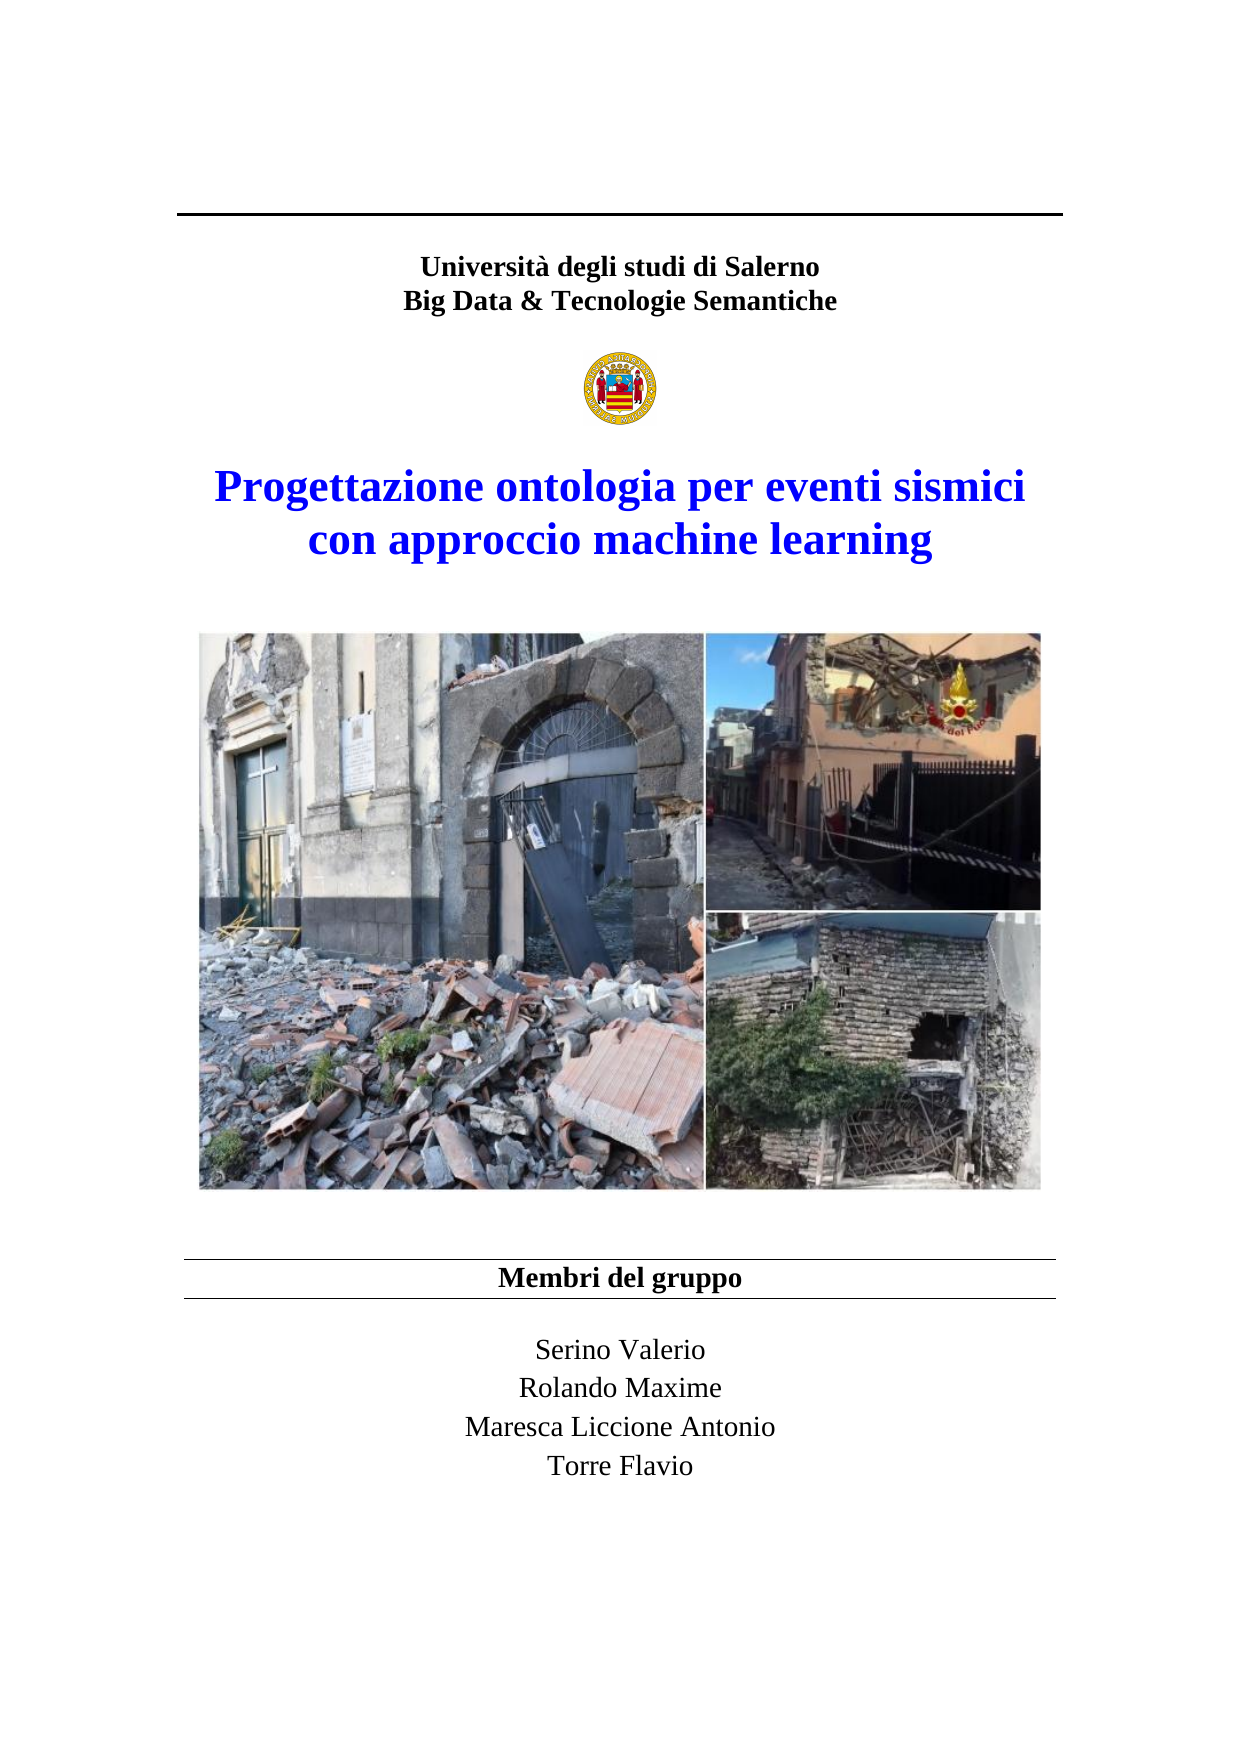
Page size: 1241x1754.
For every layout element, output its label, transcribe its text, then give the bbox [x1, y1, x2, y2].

picture [582, 350, 658, 426]
table_header Membri del gruppo [184, 1260, 1056, 1297]
table_cell Serino Valerio Rolando Maxime Maresca Liccione Antonio Torre Flavio [184, 1299, 1056, 1520]
text Big Data & Tecnologie Semantiche [177, 283, 1063, 317]
text Progettazione ontologia per eventi sismici con approccio machine learning [177, 459, 1063, 564]
text Università degli studi di Salerno [177, 249, 1063, 283]
picture [197, 631, 1043, 1192]
